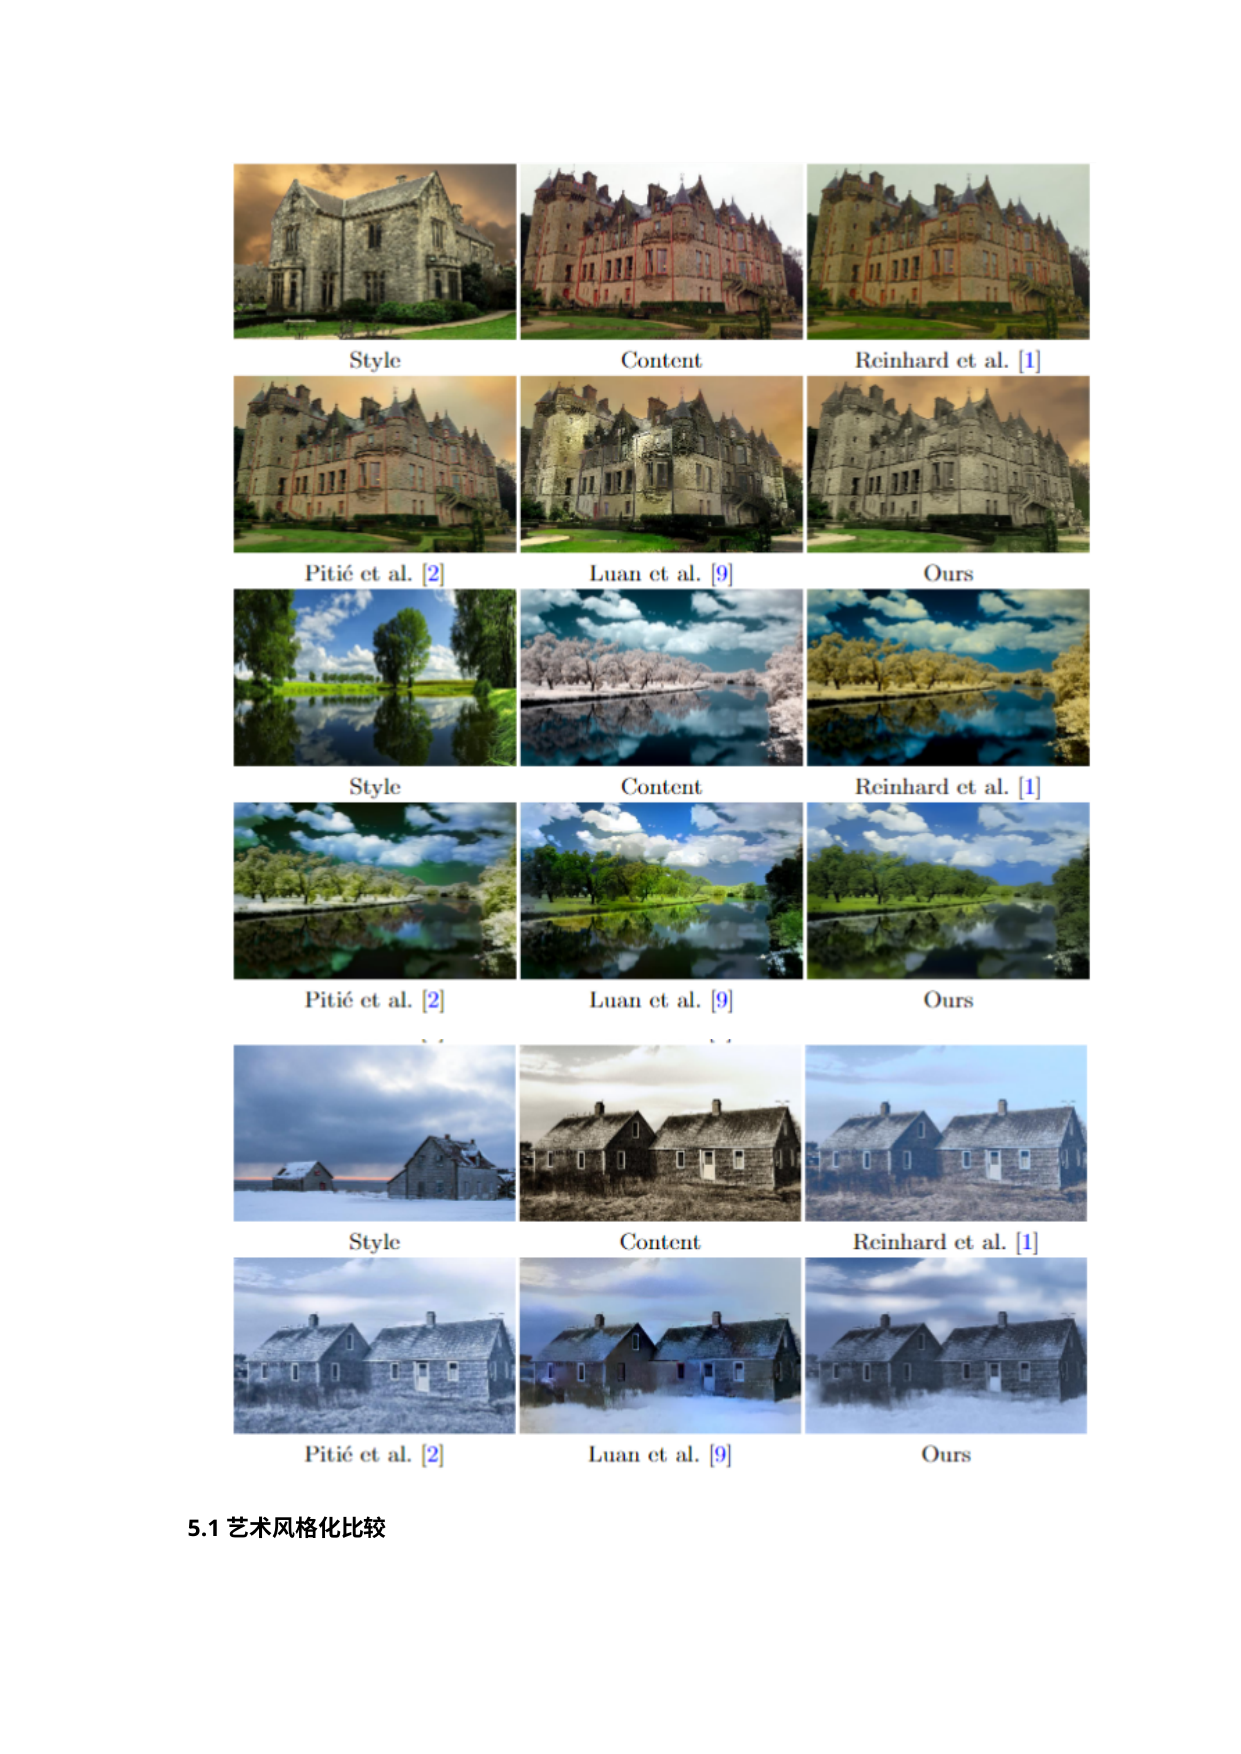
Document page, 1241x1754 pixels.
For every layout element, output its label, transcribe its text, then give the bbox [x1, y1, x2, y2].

picture [231, 162, 1097, 1014]
text 5.1 艺术风格化比较 [187, 1494, 1053, 1559]
picture [231, 1039, 1097, 1479]
